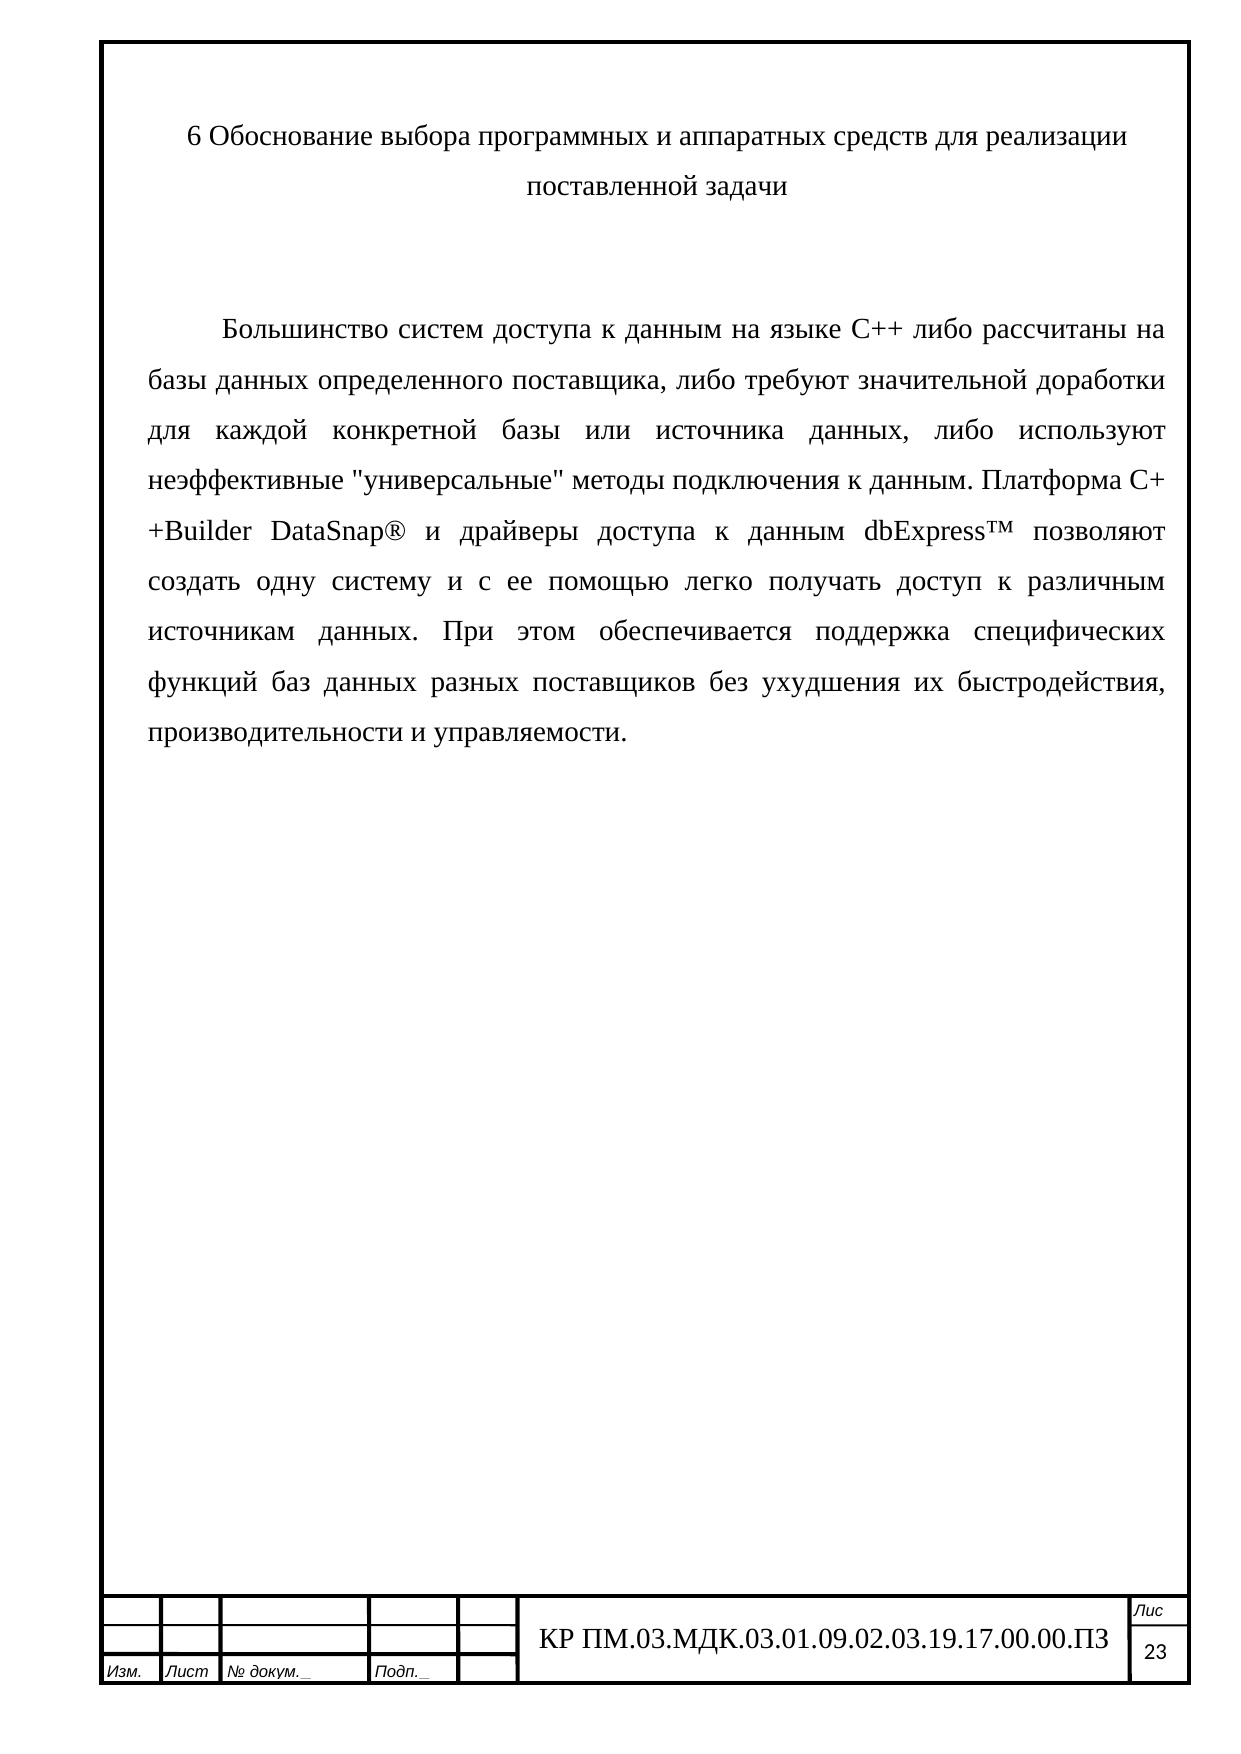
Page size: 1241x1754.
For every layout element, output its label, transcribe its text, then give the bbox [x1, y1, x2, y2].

subtitle 6 Обоснование выбора программных и аппаратных средств для реализации поставленной задачи [148, 118, 1167, 202]
text Большинство систем доступа к данным на языке C++ либо рассчитаны на базы данных определенного поставщика, либо требуют значительной доработки для каждой конкретной базы или источника данных, либо используют неэффективные "универсальные" методы подключения к данным. Платформа C++Builder DataSnap® и драйверы доступа к данным dbExpress™ позволяют создать одну систему и с ее помощью легко получать доступ к различным источникам данных. При этом обеспечивается поддержка специфических функций баз данных разных поставщиков без ухудшения их быстродействия, производительности и управляемости. [148, 311, 1167, 747]
